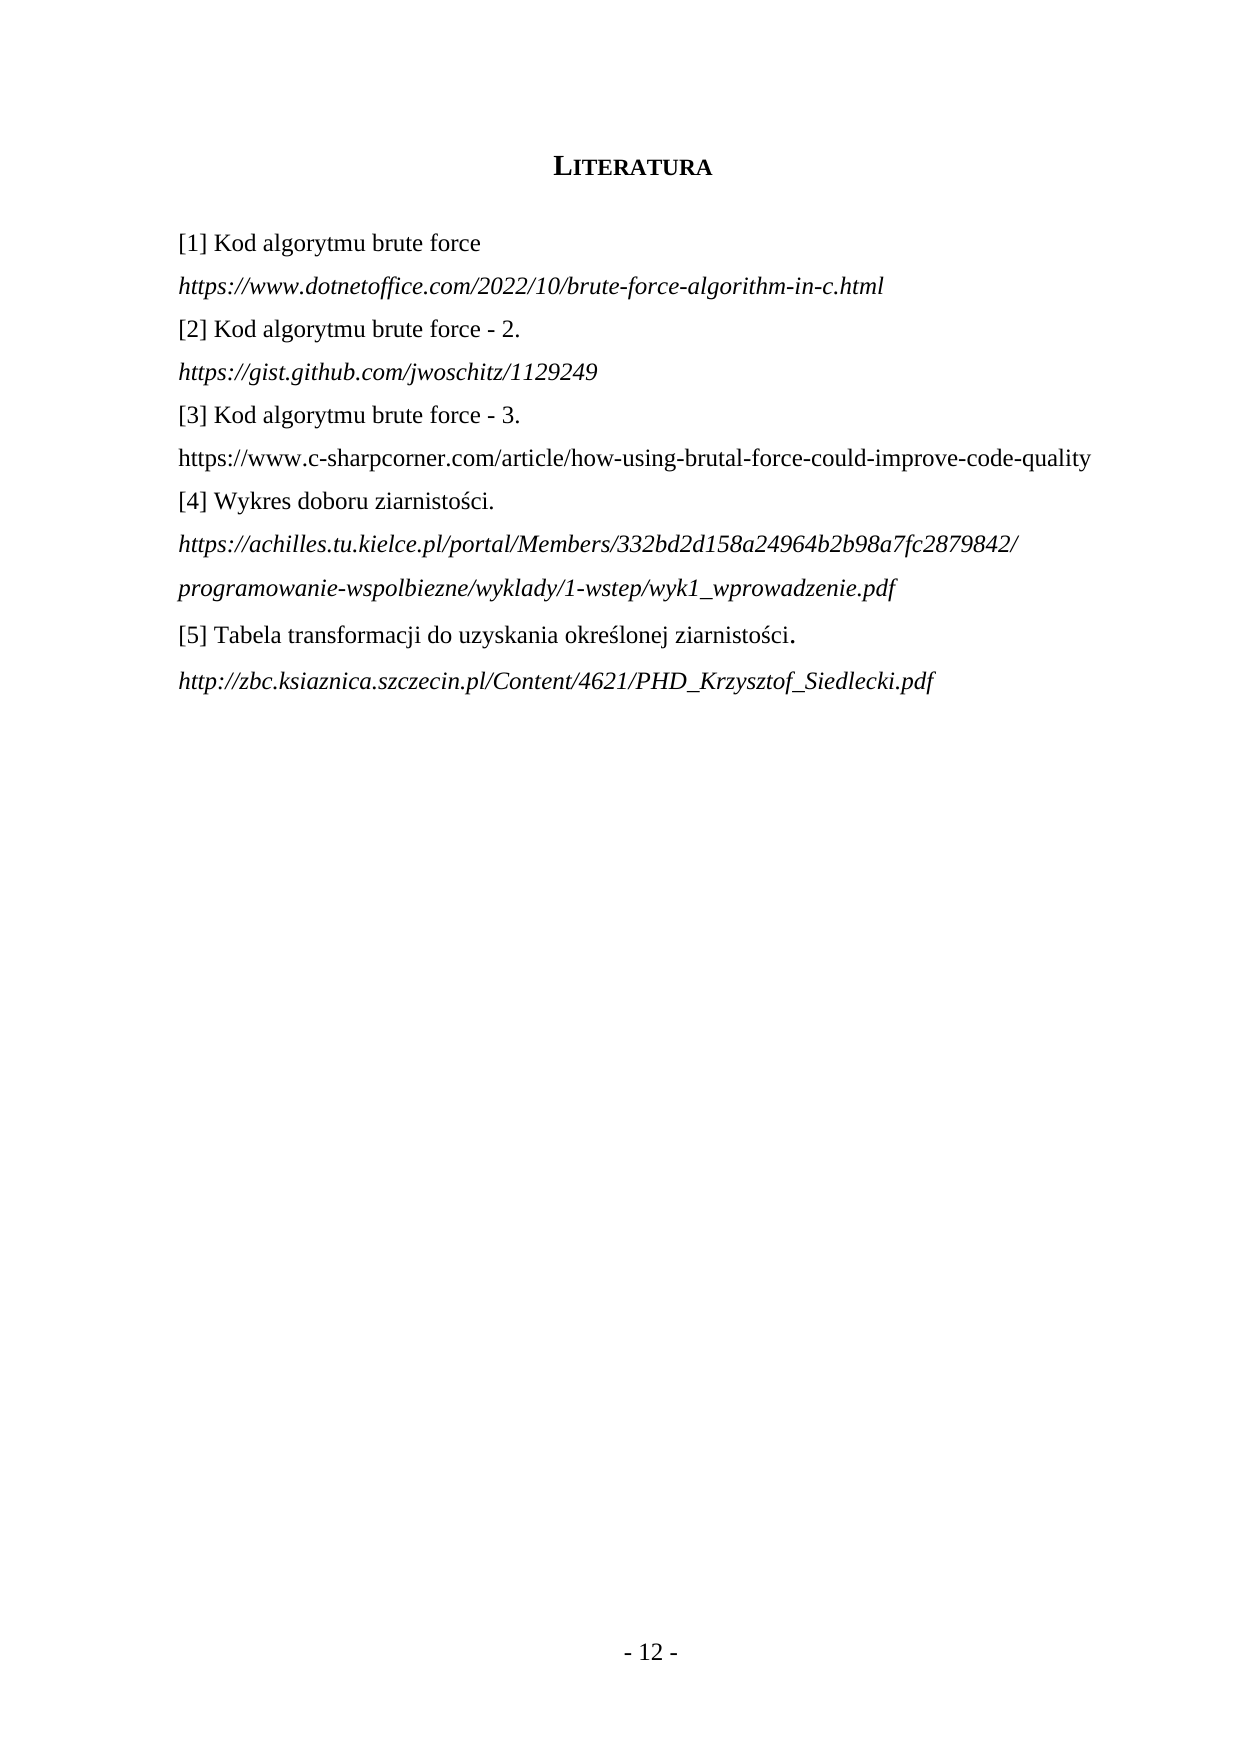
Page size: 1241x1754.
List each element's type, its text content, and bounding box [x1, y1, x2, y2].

text Literatura [478, 148, 1092, 181]
text https://www.c-sharpcorner.com/article/how-using-brutal-force-could-improve-code-quality [178, 443, 1092, 472]
list Tabela transformacji do uzyskania określonej ziarnistości. [178, 616, 1092, 649]
list Kod algorytmu brute force - 2. [178, 314, 1092, 343]
list Wykres doboru ziarnistości. [178, 486, 1092, 515]
text https://achilles.tu.kielce.pl/portal/Members/332bd2d158a24964b2b98a7fc2879842/programowanie-wspolbiezne/wyklady/1-wstep/wyk1_wprowadzenie.pdf [178, 529, 1092, 601]
text https://www.dotnetoffice.com/2022/10/brute-force-algorithm-in-c.html [178, 271, 1092, 299]
text http://zbc.ksiaznica.szczecin.pl/Content/4621/PHD_Krzysztof_Siedlecki.pdf [178, 666, 1092, 695]
list Kod algorytmu brute force [178, 228, 1092, 256]
text https://gist.github.com/jwoschitz/1129249 [178, 357, 1092, 386]
list Kod algorytmu brute force - 3. [178, 400, 1092, 429]
